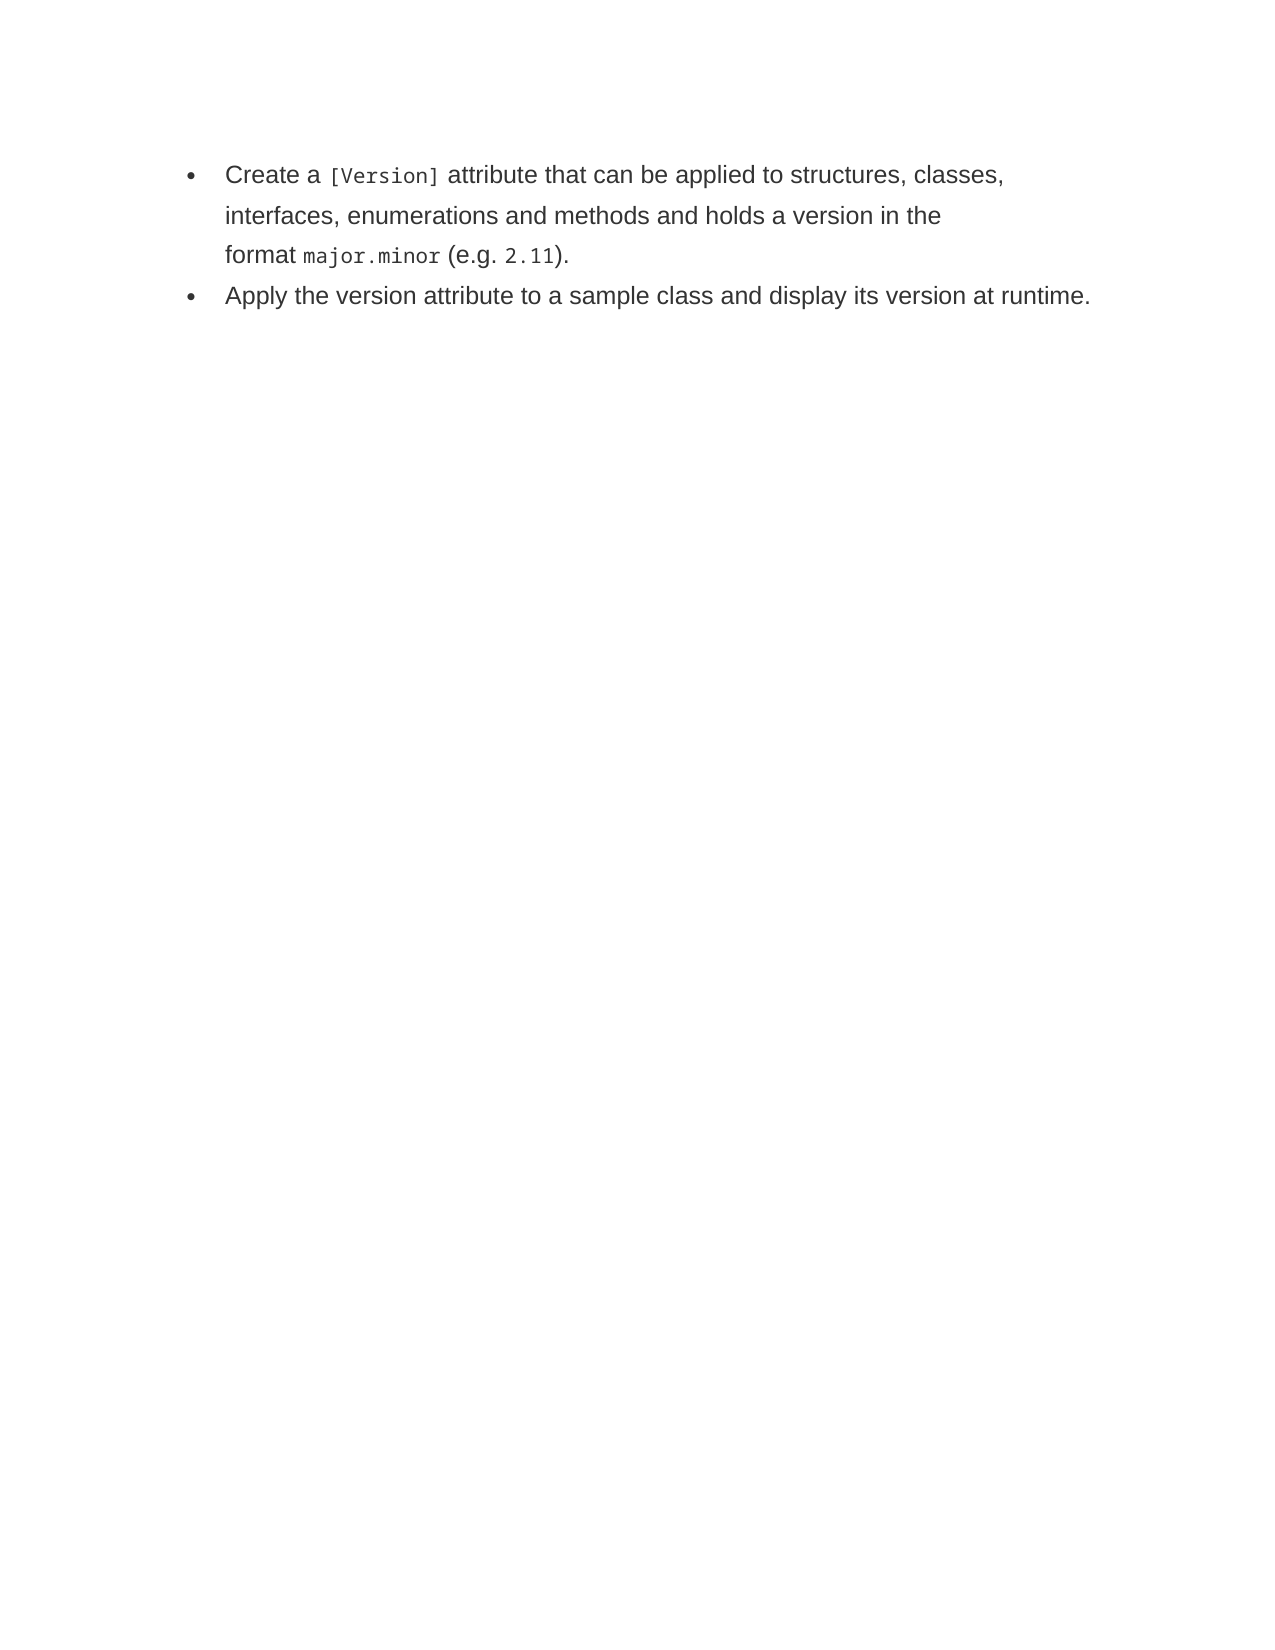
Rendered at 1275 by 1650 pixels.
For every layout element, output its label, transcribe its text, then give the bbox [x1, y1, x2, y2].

list Create a [Version] attribute that can be applied to structures, classes, interfaces, enumerations and methods and holds a version in the format major.minor (e.g. 2.11). [187, 150, 1125, 270]
list Apply the version attribute to a sample class and display its version at runtime. [187, 270, 1125, 310]
